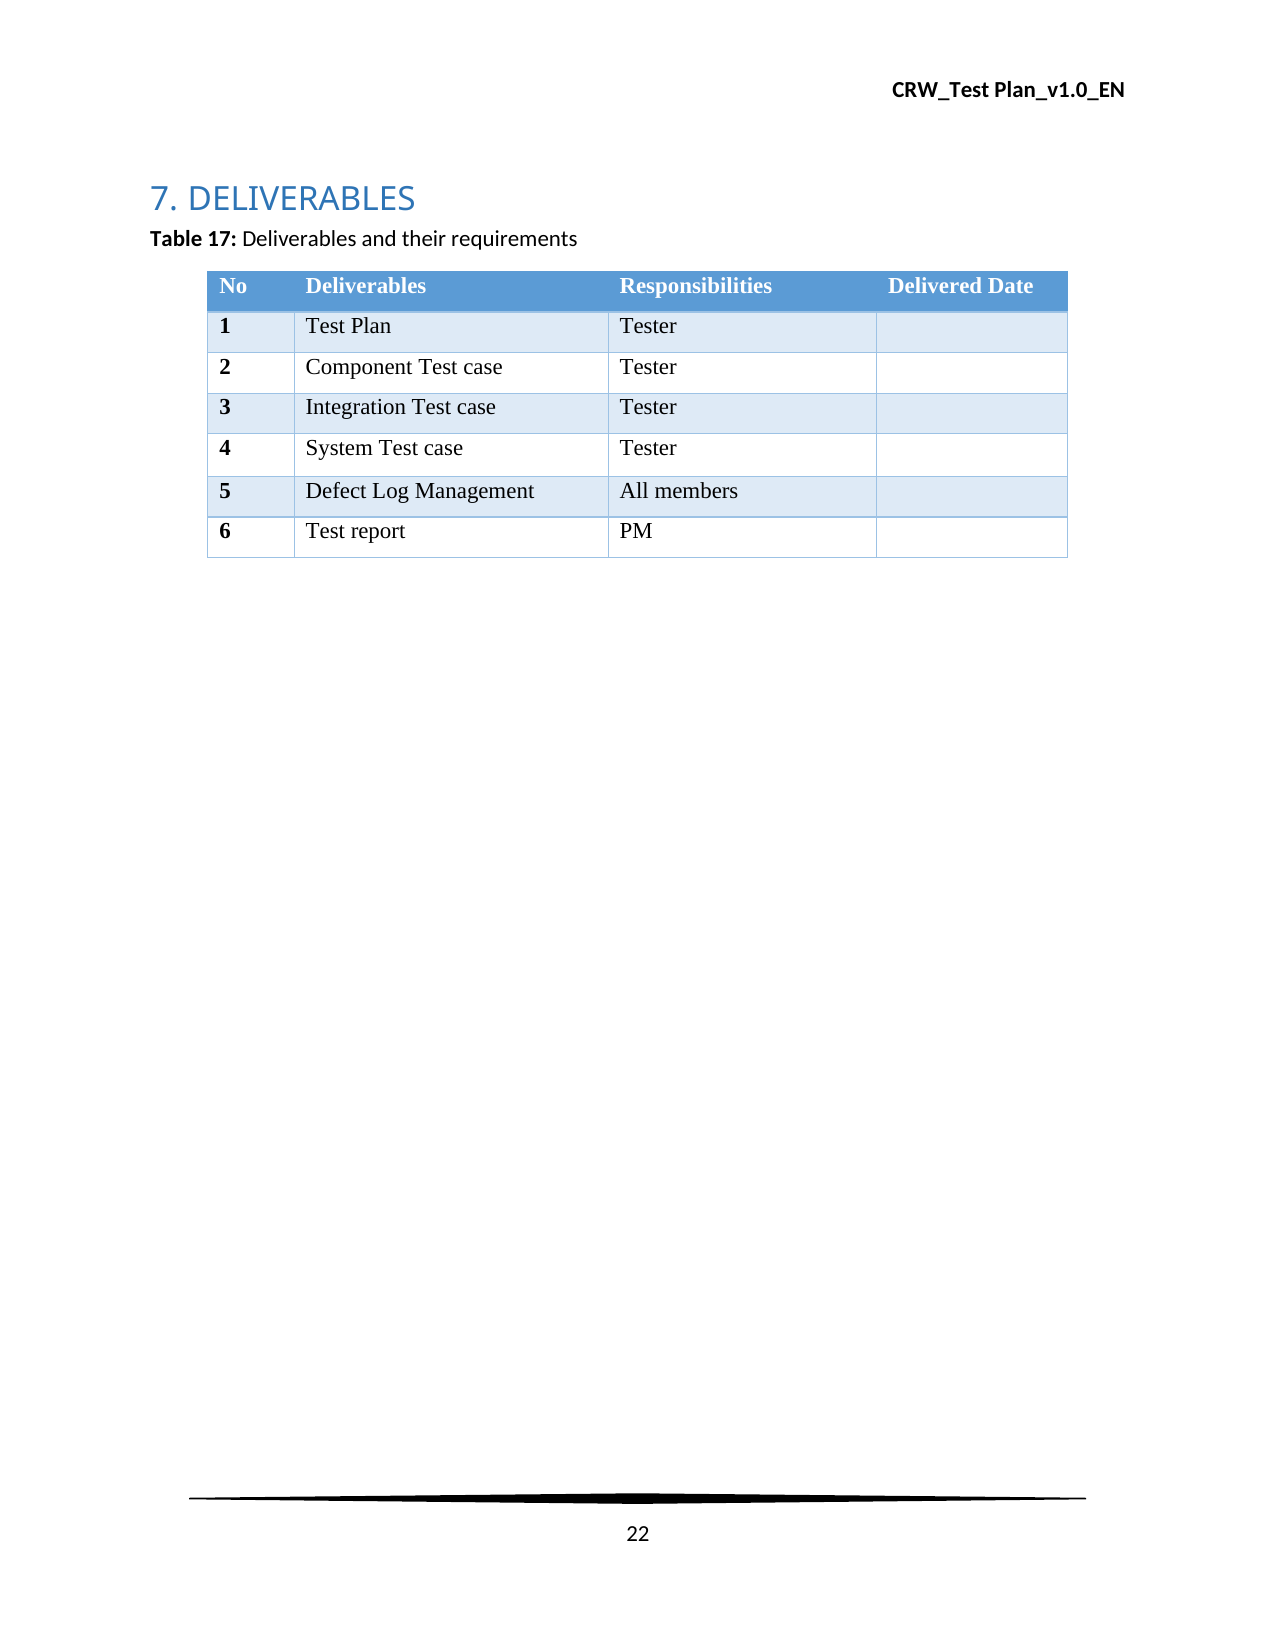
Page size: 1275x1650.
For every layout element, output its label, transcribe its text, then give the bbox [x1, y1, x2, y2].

table_cell Integration Test case [295, 394, 608, 433]
table_cell Tester [609, 434, 876, 476]
table_cell [877, 353, 1067, 392]
table_cell 2 [208, 353, 294, 392]
table_cell [877, 313, 1067, 352]
table_cell System Test case [295, 434, 608, 476]
table_cell All members [609, 477, 876, 516]
table_cell 4 [208, 434, 294, 476]
table_cell [877, 394, 1067, 433]
table_cell [877, 477, 1067, 516]
table_header No [208, 272, 294, 311]
list Deliverables and their requirements [150, 224, 1125, 252]
table_header Responsibilities [609, 272, 876, 311]
table_cell 1 [208, 313, 294, 352]
table_header Deliverables [295, 272, 608, 311]
table_cell Defect Log Management [295, 477, 608, 516]
table_cell [877, 518, 1067, 557]
table_cell Test report [295, 518, 608, 557]
table_cell Tester [609, 353, 876, 392]
table_cell Component Test case [295, 353, 608, 392]
table_cell Test Plan [295, 313, 608, 352]
table_cell Tester [609, 394, 876, 433]
table_cell Tester [609, 313, 876, 352]
table_header Delivered Date [877, 272, 1067, 311]
table_cell PM [609, 518, 876, 557]
table_cell [877, 434, 1067, 476]
subtitle DELIVERABLES [150, 175, 1125, 220]
table_cell 6 [208, 518, 294, 557]
table_cell 5 [208, 477, 294, 516]
table_cell 3 [208, 394, 294, 433]
